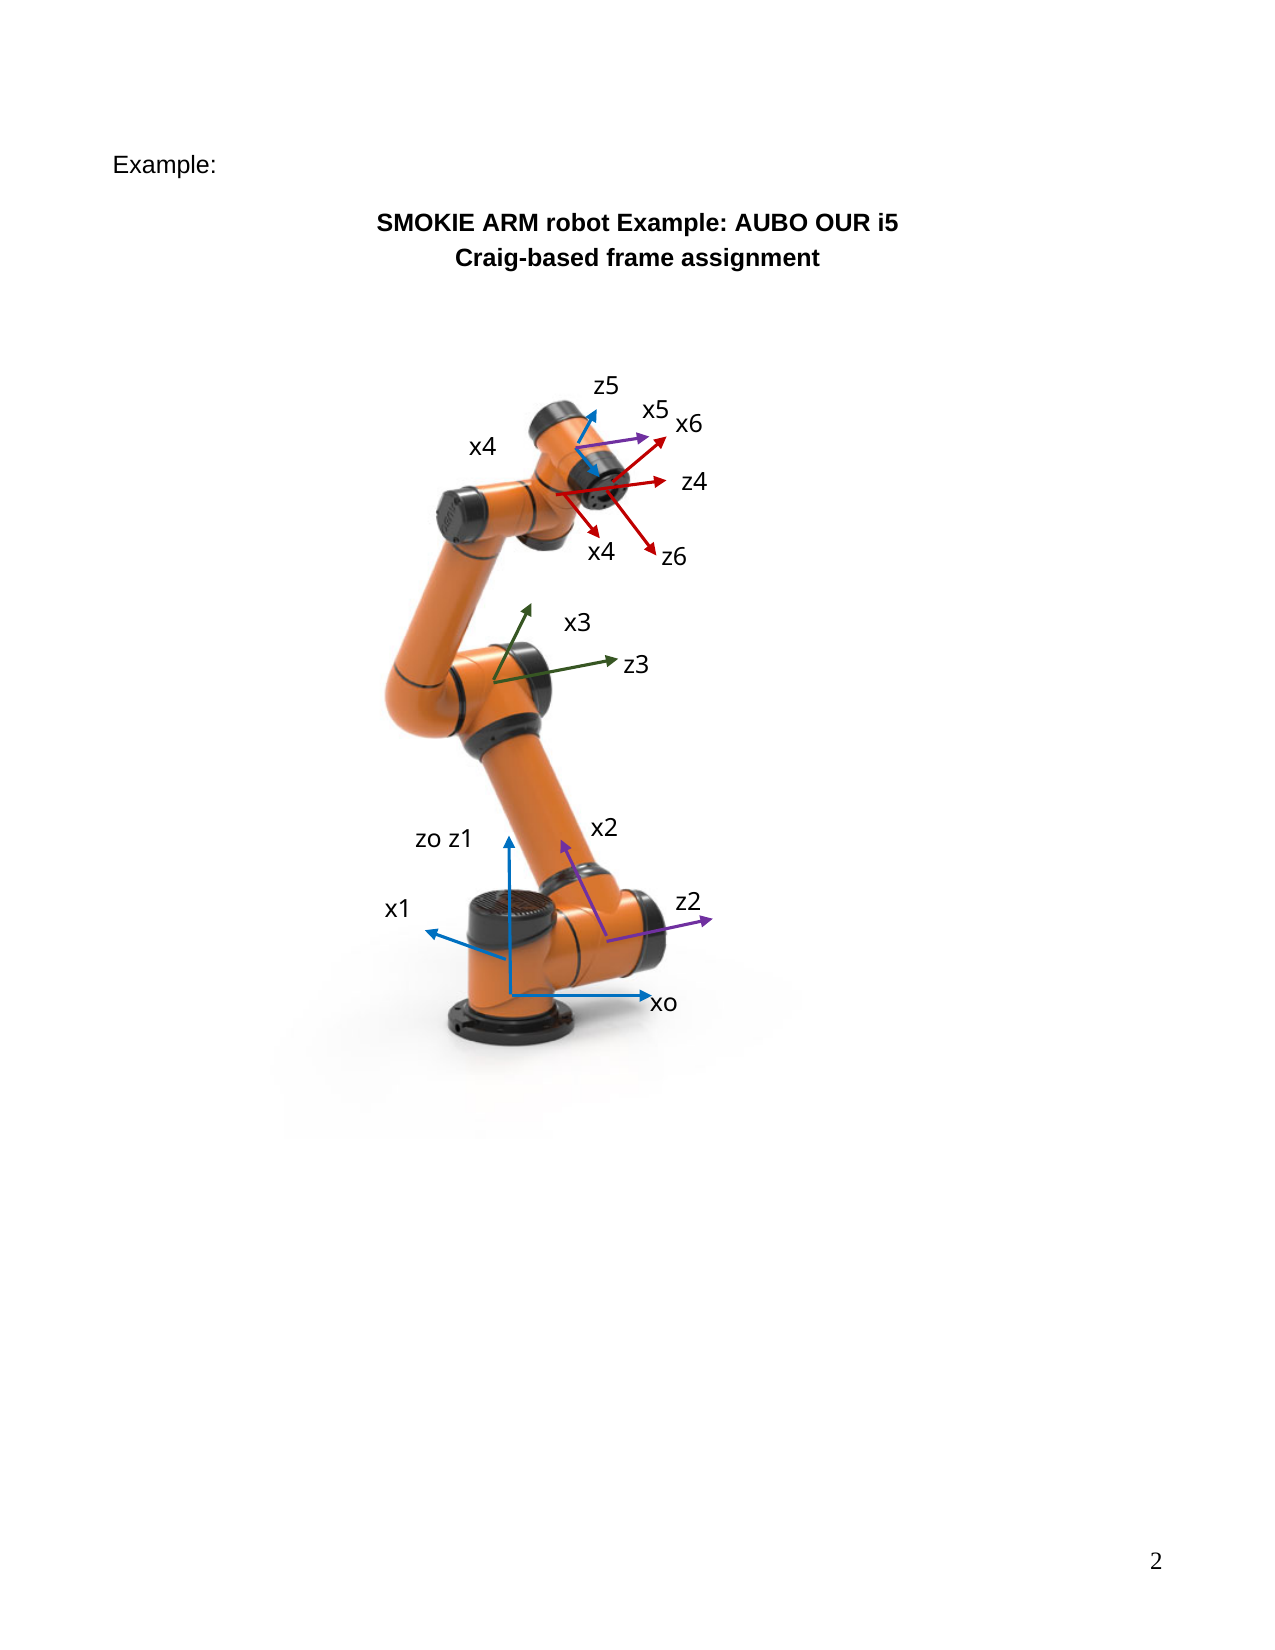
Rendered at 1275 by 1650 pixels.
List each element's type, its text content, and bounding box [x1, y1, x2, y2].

text SMOKIE ARM robot Example: AUBO OUR i5 [112, 207, 1162, 236]
text Craig-based frame assignment [112, 242, 1162, 271]
picture [131, 347, 921, 1139]
text Example: [112, 150, 1162, 179]
